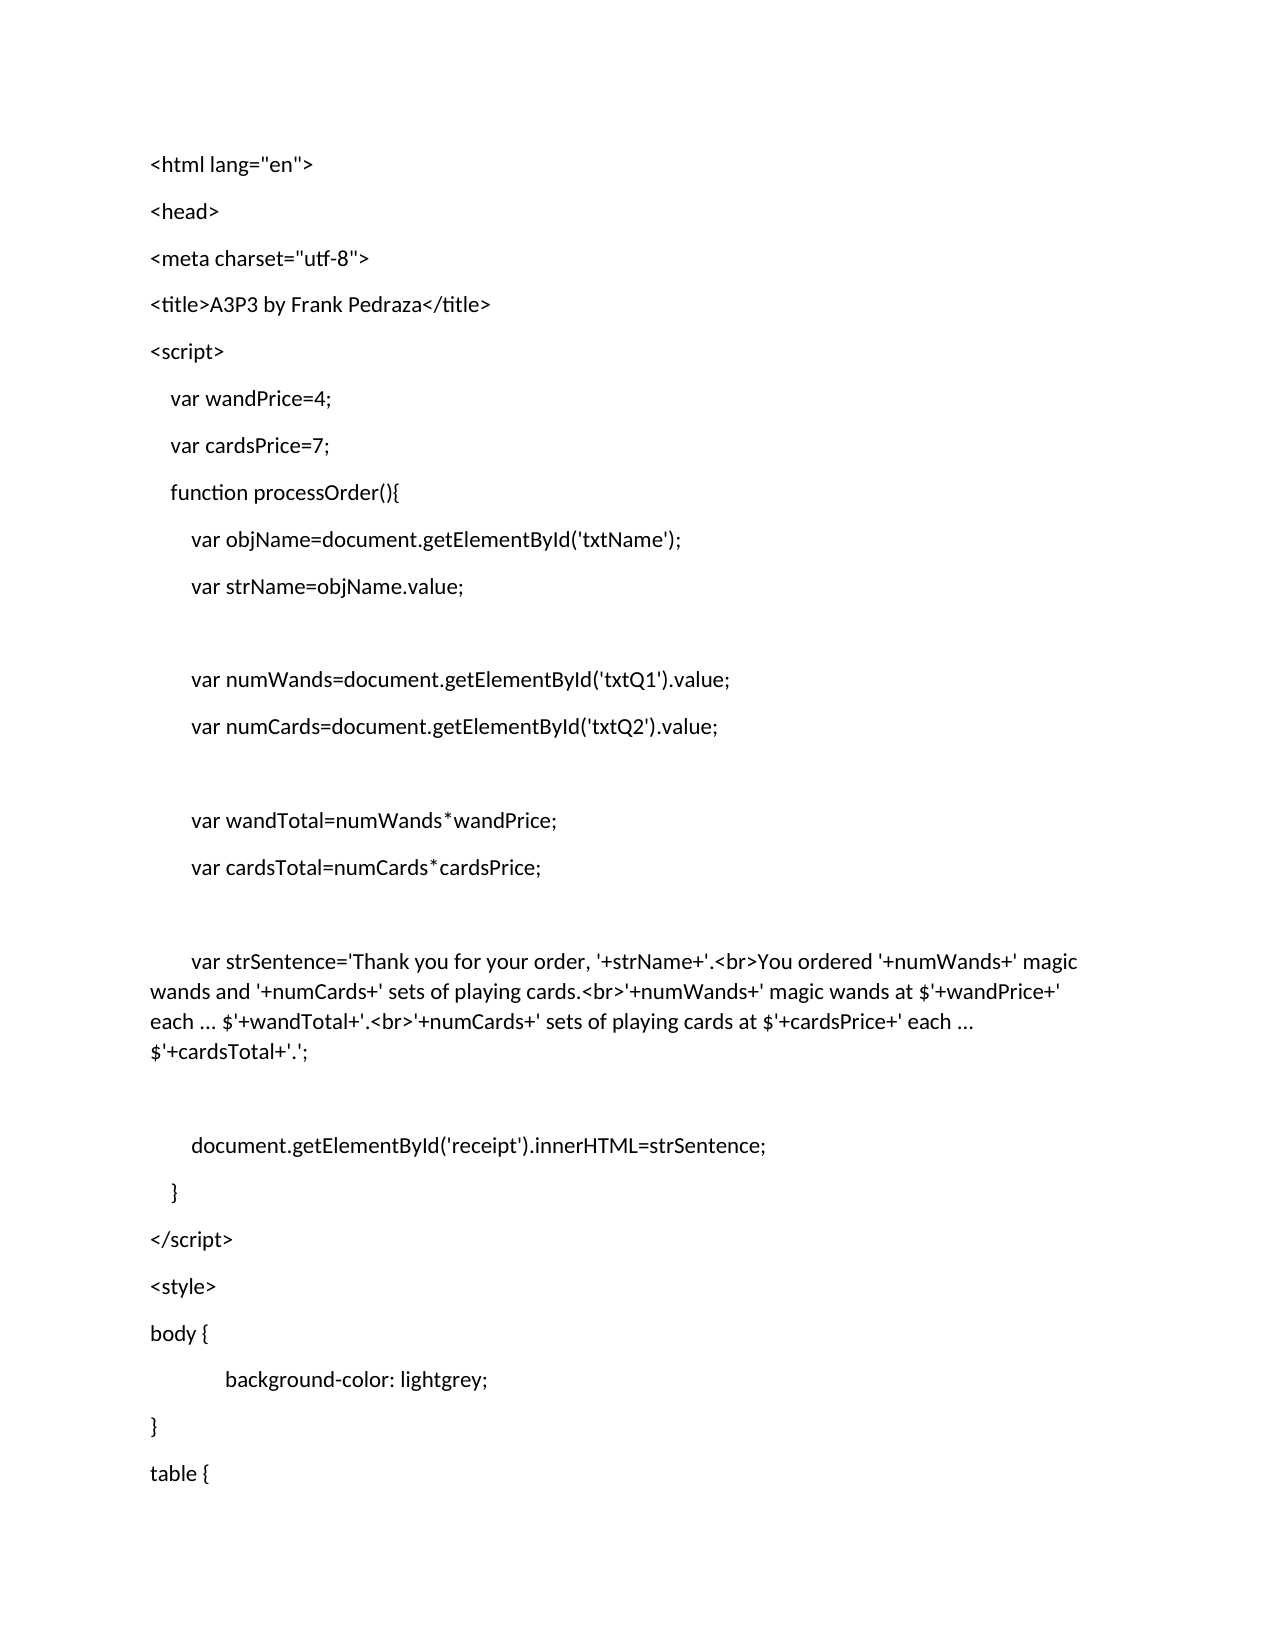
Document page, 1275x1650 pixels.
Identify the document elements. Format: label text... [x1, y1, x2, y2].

text document.getElementById('receipt').innerHTML=strSentence; [150, 1131, 1125, 1159]
text var wandTotal=numWands*wandPrice; [150, 806, 1125, 834]
text <meta charset="utf-8"> [150, 244, 1125, 272]
text } [150, 1412, 1125, 1441]
text <title>A3P3 by Frank Pedraza</title> [150, 291, 1125, 319]
text var wandPrice=4; [150, 384, 1125, 412]
text var strSentence='Thank you for your order, '+strName+'.<br>You ordered '+numWands+' magic wands and '+numCards+' sets of playing cards.<br>'+numWands+' magic wands at $'+wandPrice+' each ... $'+wandTotal+'.<br>'+numCards+' sets of playing cards at $'+cardsPrice+' each ... $'+cardsTotal+'.'; [150, 947, 1125, 1066]
text var objName=document.getElementById('txtName'); [150, 525, 1125, 553]
text } [150, 1178, 1125, 1206]
text </script> [150, 1225, 1125, 1253]
text background-color: lightgrey; [150, 1366, 1125, 1394]
text var cardsTotal=numCards*cardsPrice; [150, 853, 1125, 881]
text var numCards=document.getElementById('txtQ2').value; [150, 712, 1125, 741]
text var numWands=document.getElementById('txtQ1').value; [150, 666, 1125, 694]
text body { [150, 1319, 1125, 1347]
text <head> [150, 197, 1125, 225]
text function processOrder(){ [150, 478, 1125, 506]
text <style> [150, 1272, 1125, 1300]
text <script> [150, 337, 1125, 366]
text <html lang="en"> [150, 150, 1125, 178]
text table { [150, 1459, 1125, 1487]
text var strName=objName.value; [150, 572, 1125, 600]
text var cardsPrice=7; [150, 431, 1125, 459]
